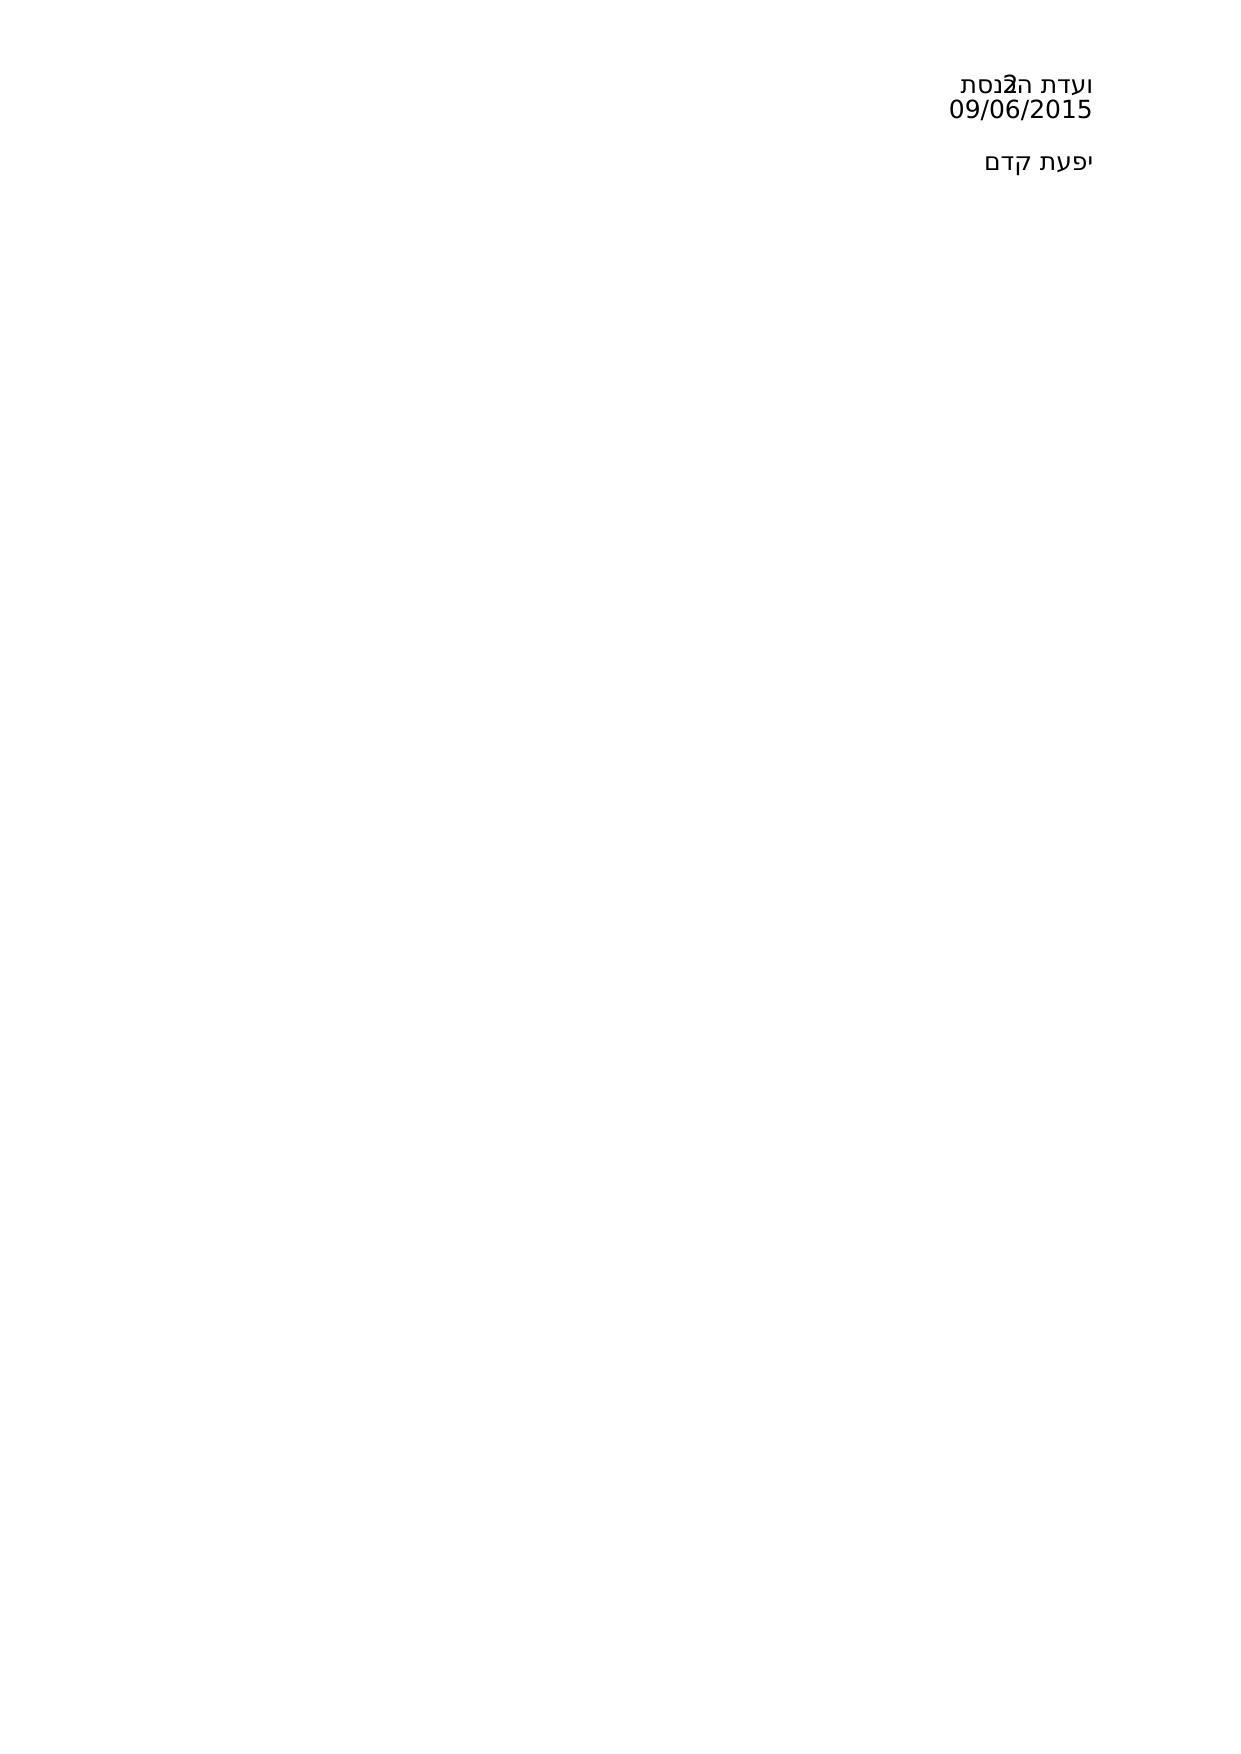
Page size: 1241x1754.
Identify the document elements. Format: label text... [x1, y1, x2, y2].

text יפעת קדם [147, 150, 1093, 175]
